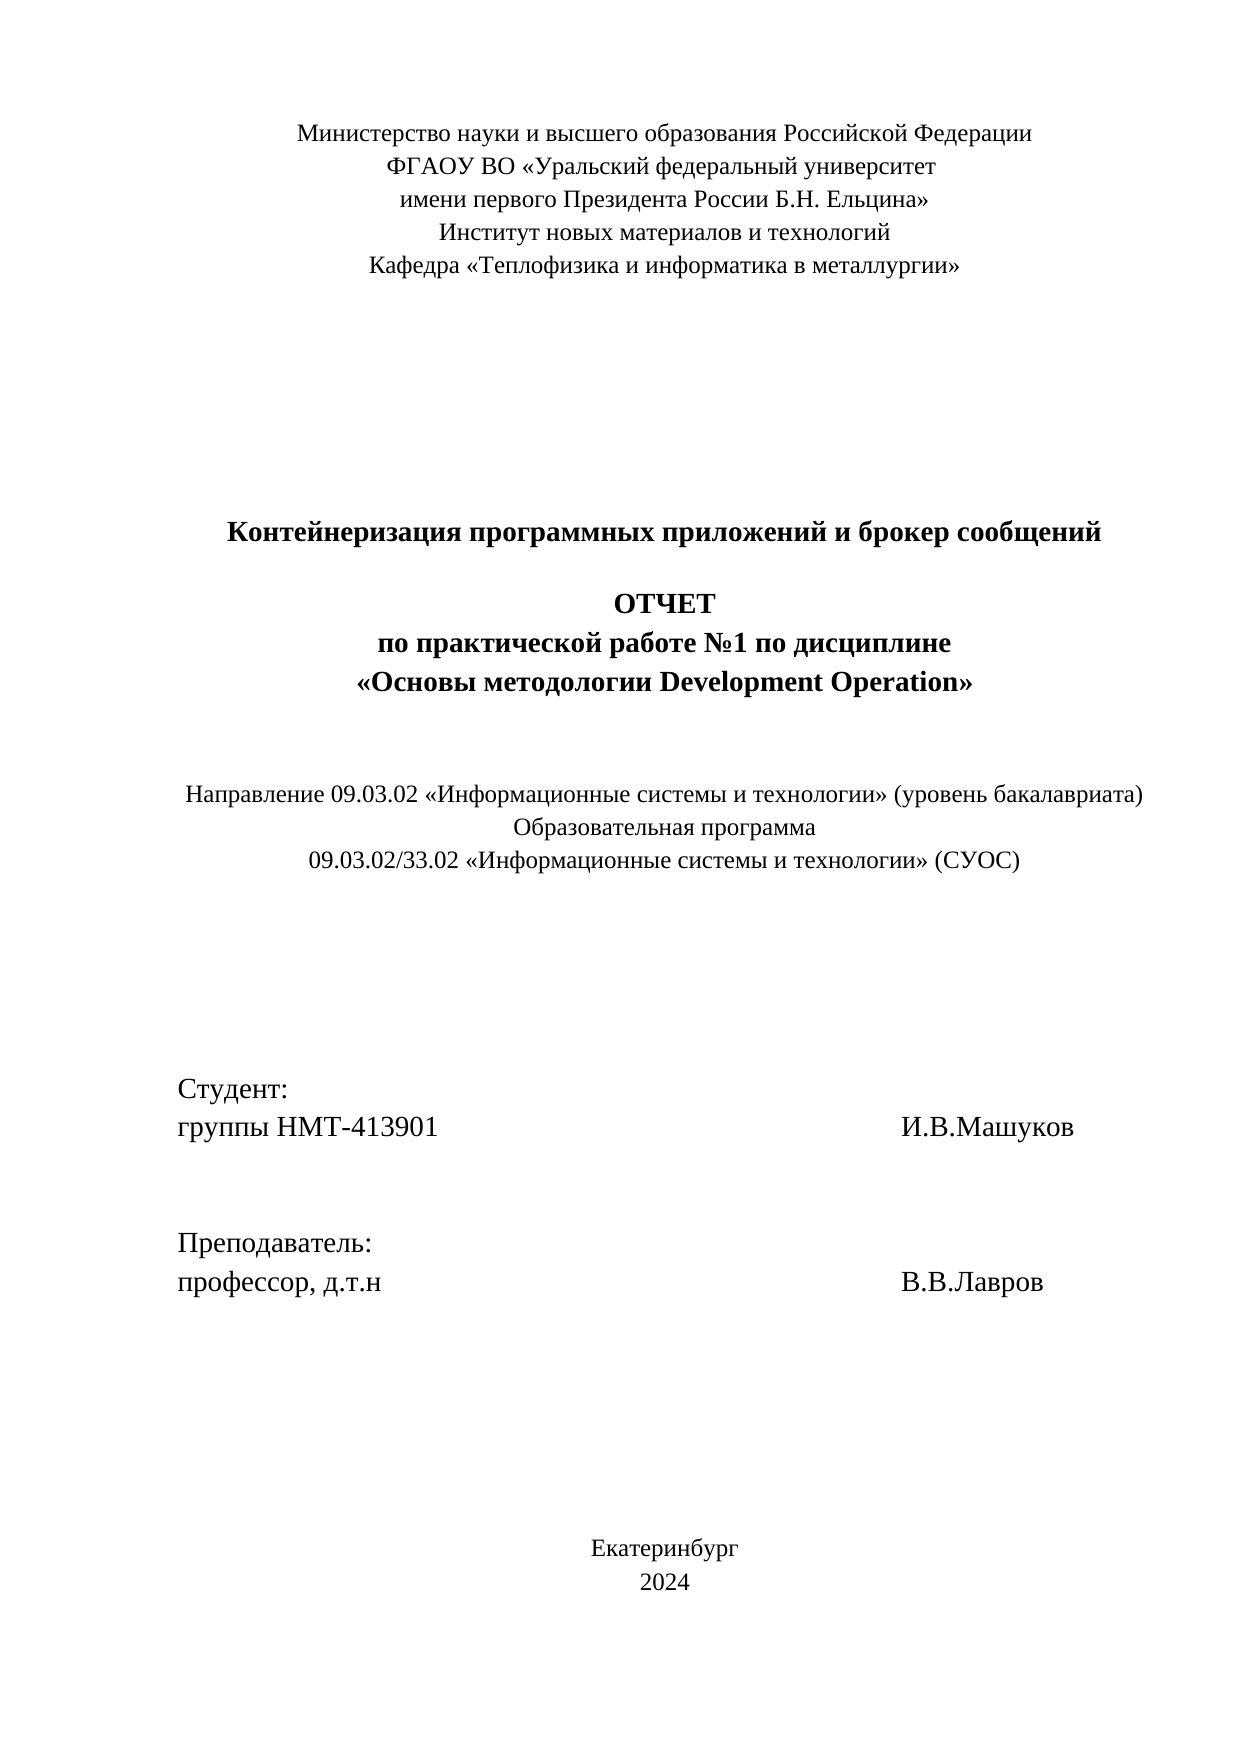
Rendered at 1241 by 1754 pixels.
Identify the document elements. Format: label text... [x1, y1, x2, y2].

text Институт новых материалов и технологий [177, 217, 1152, 246]
text ФГАОУ ВО «Уральский федеральный университет имени первого Президента России Б.Н. Ельцина» [177, 151, 1152, 213]
text ОТЧЕТ [177, 587, 1152, 620]
text Кафедра «Теплофизика и информатика в металлургии» [177, 250, 1152, 279]
text Министерство науки и высшего образования Российской Федерации [177, 118, 1152, 147]
text Студент: [177, 1071, 1152, 1104]
text Преподаватель: [177, 1225, 1152, 1259]
text Направление 09.03.02 «Информационные системы и технологии» (уровень бакалавриата) [177, 779, 1152, 808]
text Екатеринбург [177, 1533, 1152, 1562]
text профессор, д.т.н В.В.Лавров [177, 1264, 1152, 1297]
text Контейнеризация программных приложений и брокер сообщений [177, 514, 1152, 548]
text Образовательная программа 09.03.02/33.02 «Информационные системы и технологии» (СУОС) [177, 812, 1152, 874]
text по практической работе №1 по дисциплине [177, 625, 1152, 659]
text группы НМТ-413901 И.В.Машуков [177, 1109, 1152, 1143]
text 2024 [177, 1567, 1152, 1595]
text «Основы методологии Development Operation» [177, 664, 1152, 697]
